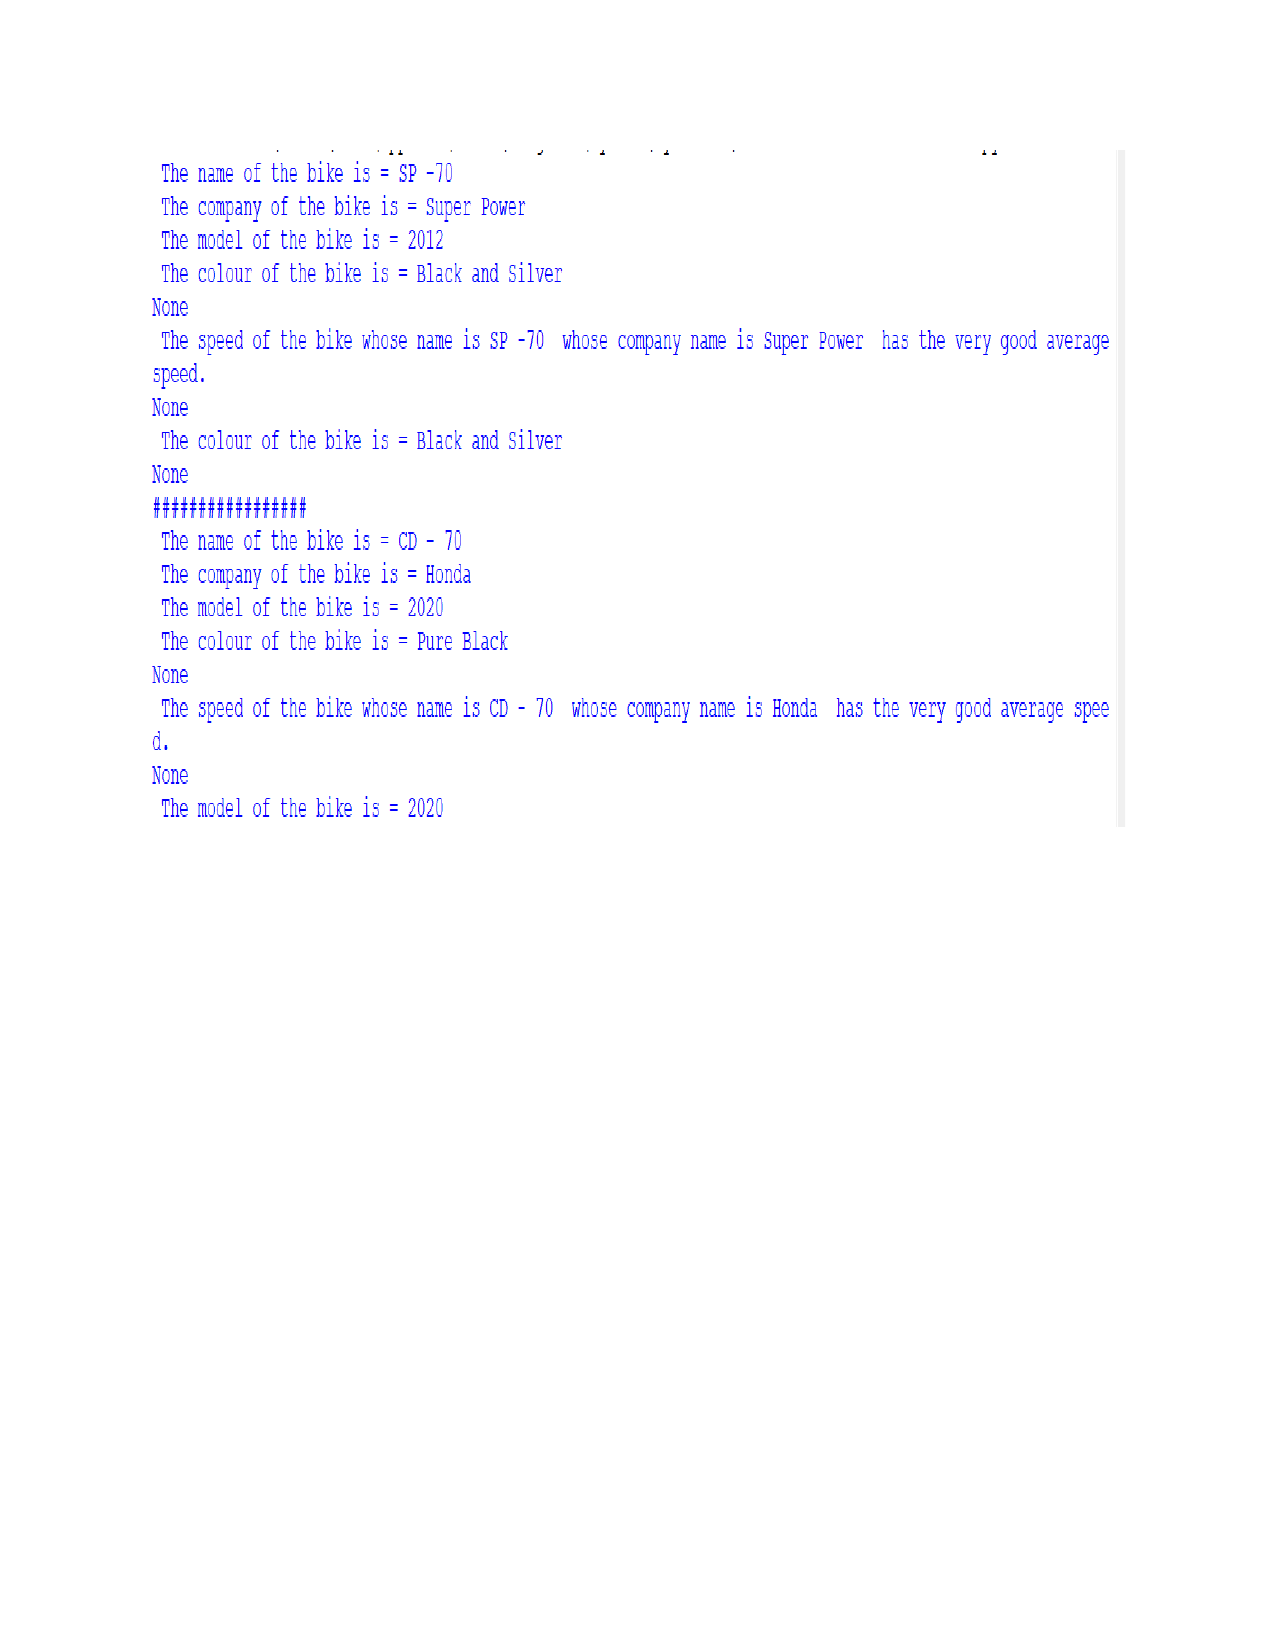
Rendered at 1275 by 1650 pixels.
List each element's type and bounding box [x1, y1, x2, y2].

picture [150, 150, 1125, 827]
